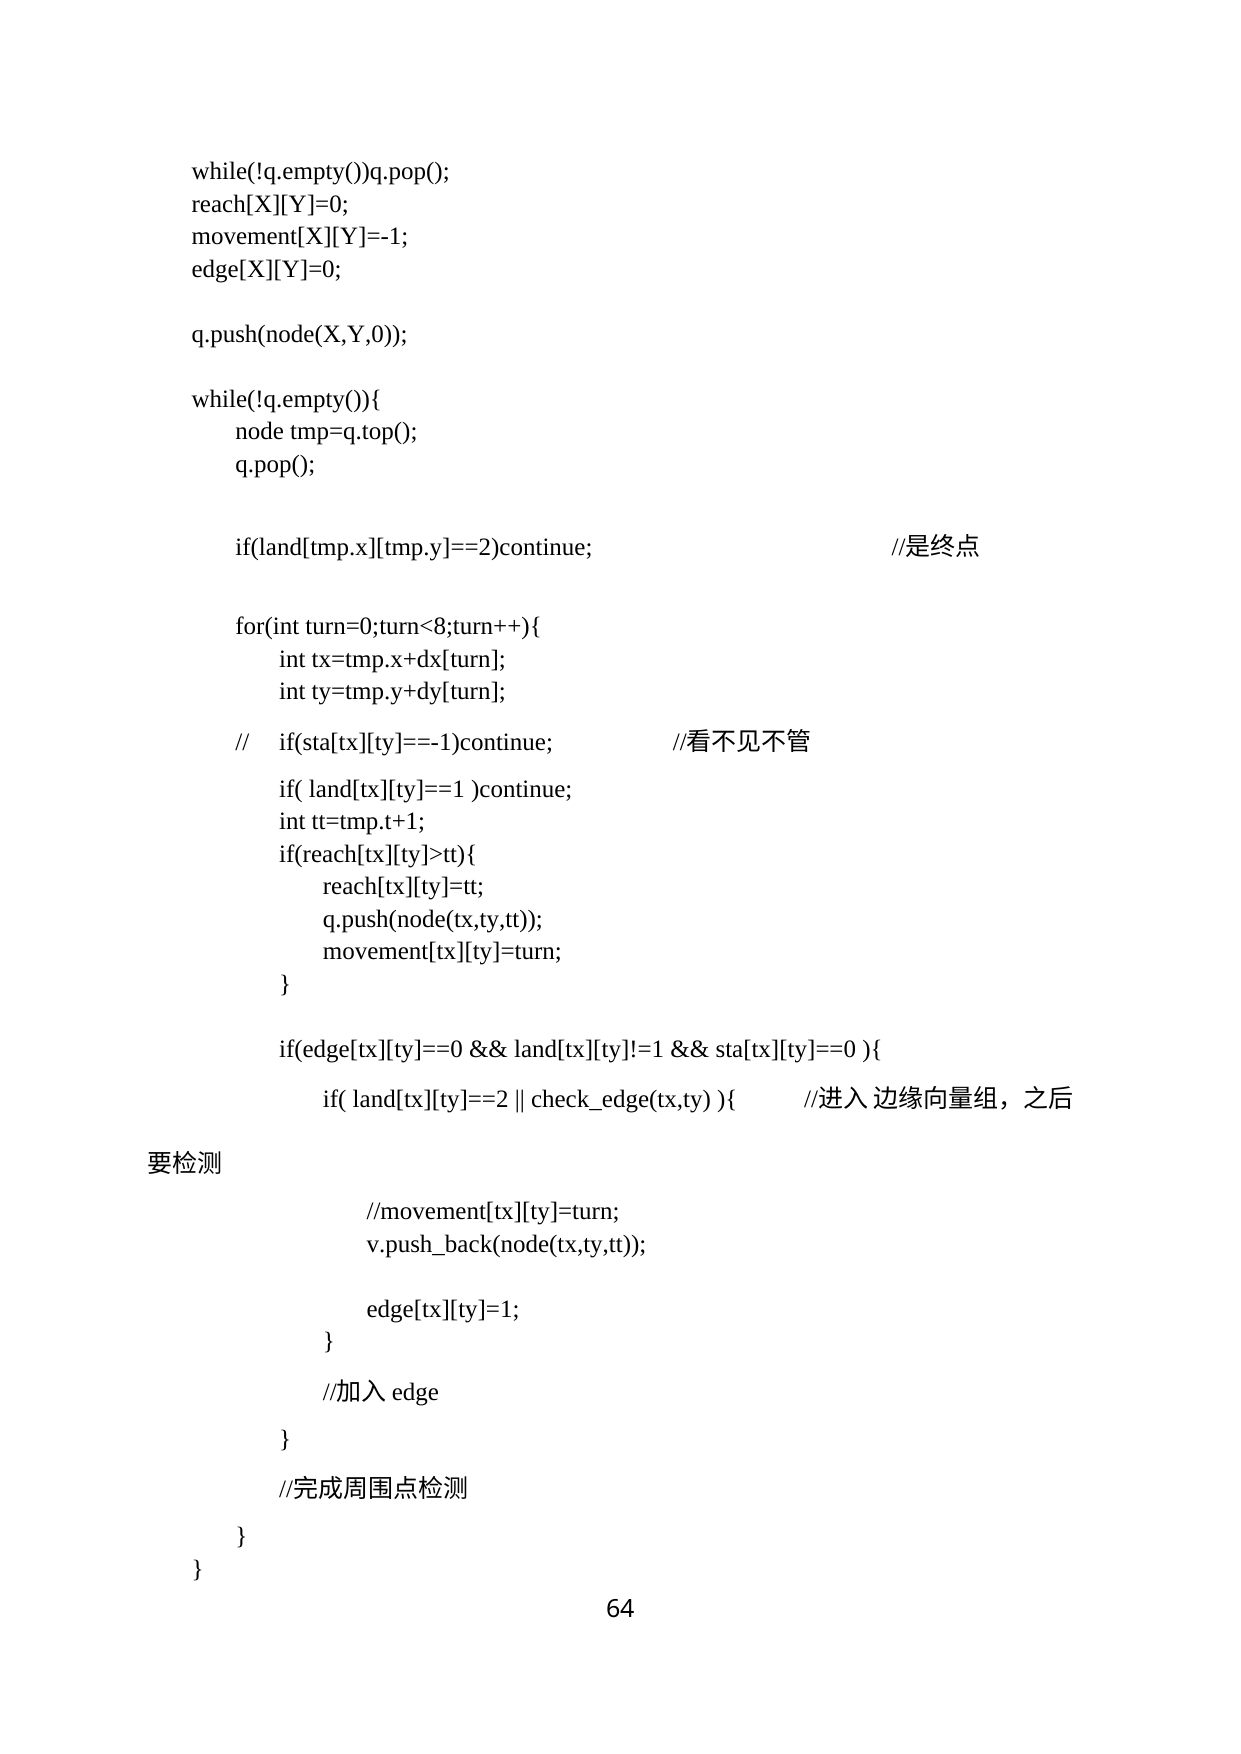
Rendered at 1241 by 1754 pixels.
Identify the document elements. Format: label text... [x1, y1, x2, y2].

text } [148, 1552, 1092, 1584]
text } [148, 1324, 1092, 1357]
text reach[X][Y]=0; [148, 187, 1092, 219]
text edge[tx][ty]=1; [148, 1292, 1092, 1324]
text int ty=tmp.y+dy[turn]; [148, 674, 1092, 707]
text if(edge[tx][ty]==0 && land[tx][ty]!=1 && sta[tx][ty]==0 ){ [148, 1032, 1092, 1064]
text // if(sta[tx][ty]==-1)continue; //看不见不管 [148, 707, 1092, 772]
text q.push(node(tx,ty,tt)); [148, 902, 1092, 934]
text } [148, 1519, 1092, 1552]
text } [148, 967, 1092, 999]
text reach[tx][ty]=tt; [148, 869, 1092, 902]
text } [148, 1422, 1092, 1454]
text while(!q.empty())q.pop(); [148, 154, 1092, 187]
text while(!q.empty()){ [148, 382, 1092, 414]
text q.push(node(X,Y,0)); [148, 317, 1092, 349]
text for(int turn=0;turn<8;turn++){ [148, 609, 1092, 642]
text //完成周围点检测 [148, 1454, 1092, 1519]
text int tt=tmp.t+1; [148, 804, 1092, 837]
text if(land[tmp.x][tmp.y]==2)continue; //是终点 [148, 512, 1092, 577]
text node tmp=q.top(); [148, 414, 1092, 447]
text v.push_back(node(tx,ty,tt)); [148, 1227, 1092, 1259]
text movement[tx][ty]=turn; [148, 934, 1092, 967]
text edge[X][Y]=0; [148, 252, 1092, 284]
text q.pop(); [148, 447, 1092, 479]
text //movement[tx][ty]=turn; [148, 1194, 1092, 1227]
text movement[X][Y]=-1; [148, 219, 1092, 252]
text if( land[tx][ty]==2 || check_edge(tx,ty) ){ //进入 边缘向量组，之后要检测 [148, 1064, 1092, 1194]
text int tx=tmp.x+dx[turn]; [148, 642, 1092, 674]
text if(reach[tx][ty]>tt){ [148, 837, 1092, 869]
text //加入edge [148, 1357, 1092, 1422]
text if( land[tx][ty]==1 )continue; [148, 772, 1092, 804]
